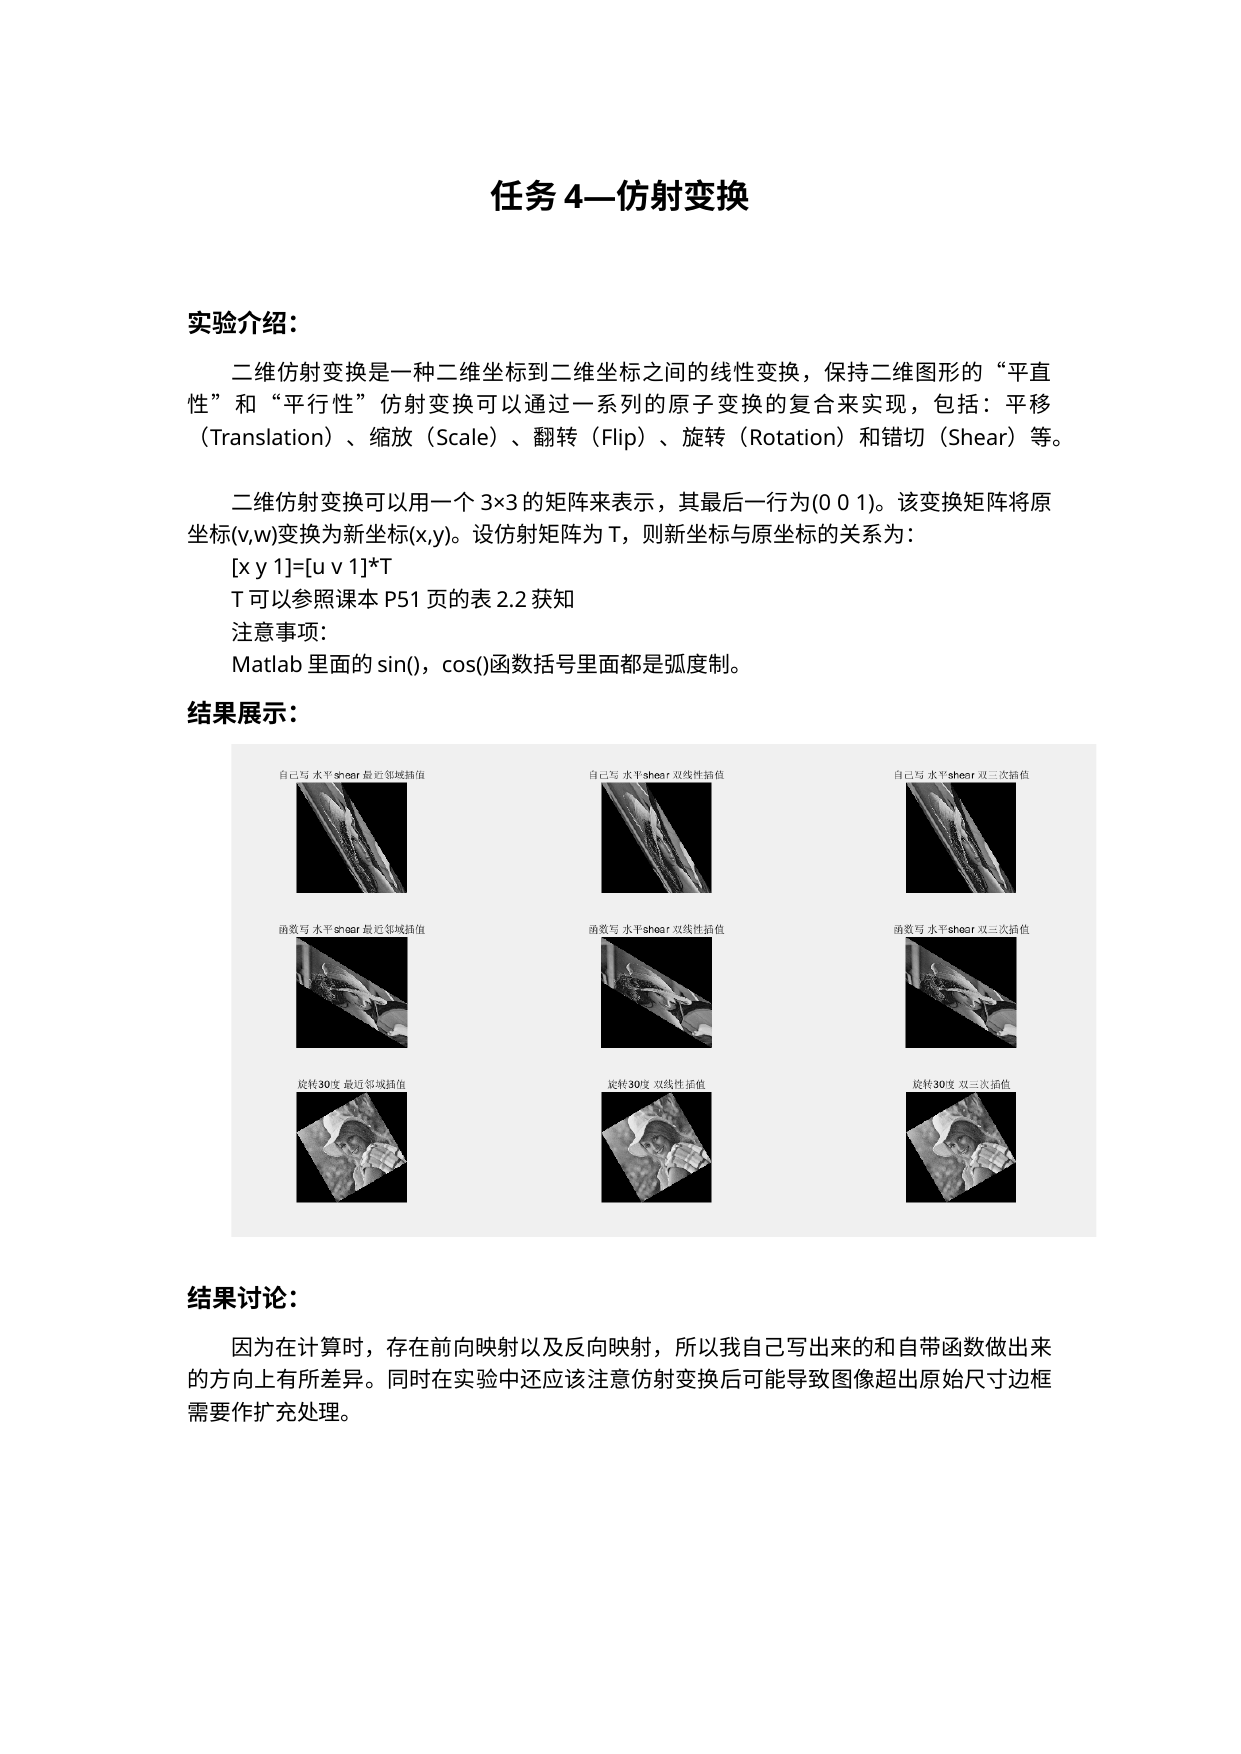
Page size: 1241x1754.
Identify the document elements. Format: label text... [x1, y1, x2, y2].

subtitle 任务4—仿射变换 [187, 162, 1053, 227]
text 二维仿射变换可以用一个3×3的矩阵来表示，其最后一行为(0 0 1)。该变换矩阵将原坐标(v,w)变换为新坐标(x,y)。设仿射矩阵为T，则新坐标与原坐标的关系为： [187, 484, 1053, 549]
text 结果讨论： [187, 1264, 1053, 1329]
picture [231, 744, 1097, 1237]
text [x y 1]=[u v 1]*T [187, 549, 1053, 582]
text 注意事项： [187, 614, 1053, 647]
text 结果展示： [187, 679, 1053, 744]
text 二维仿射变换是一种二维坐标到二维坐标之间的线性变换，保持二维图形的“平直性”和“平行性”仿射变换可以通过一系列的原子变换的复合来实现，包括：平移（Translation）、缩放（Scale）、翻转（Flip）、旋转（Rotation）和错切（Shear）等。 [187, 354, 1053, 484]
text 因为在计算时，存在前向映射以及反向映射，所以我自己写出来的和自带函数做出来的方向上有所差异。同时在实验中还应该注意仿射变换后可能导致图像超出原始尺寸边框，需要作扩充处理。 [187, 1329, 1053, 1427]
text T可以参照课本P51页的表2.2获知 [187, 582, 1053, 614]
text Matlab里面的sin()，cos()函数括号里面都是弧度制。 [187, 647, 1053, 679]
text 实验介绍： [187, 289, 1053, 354]
